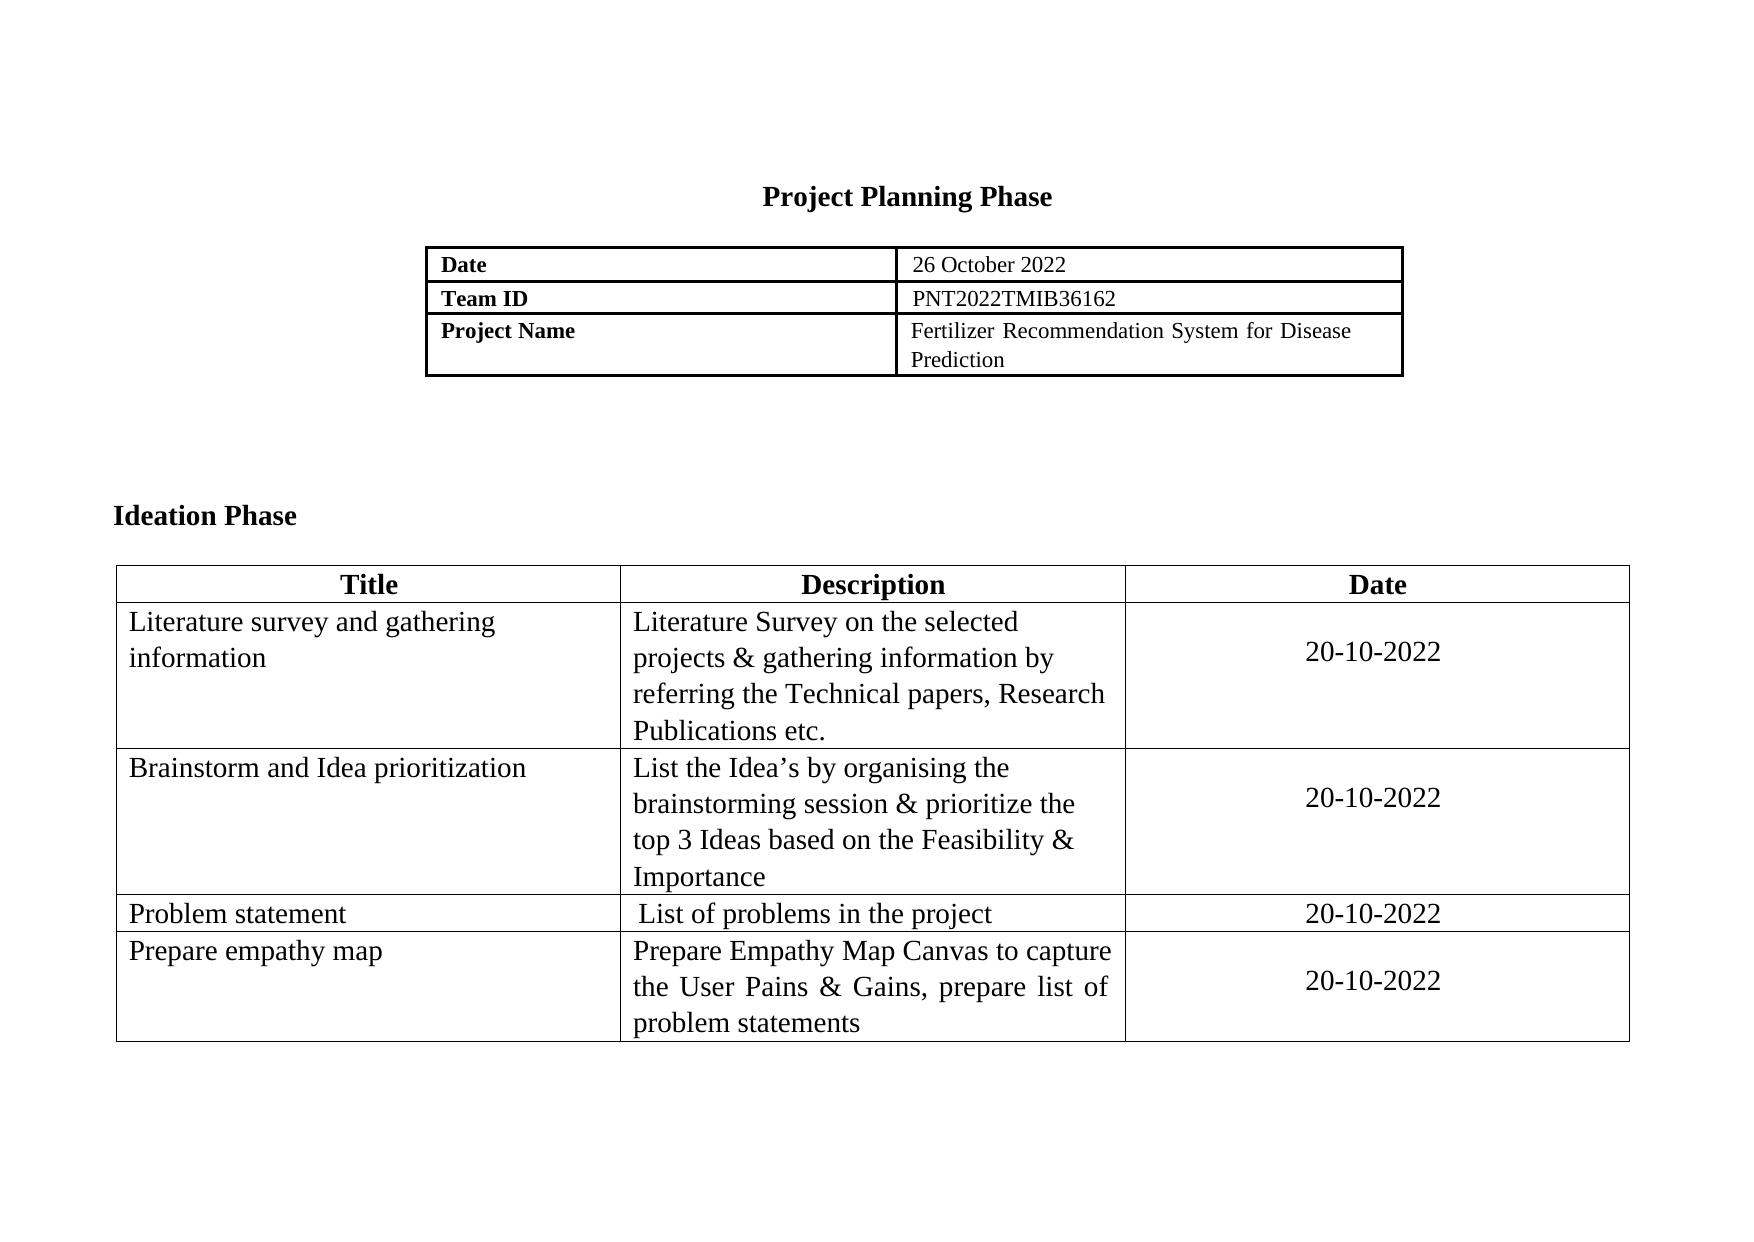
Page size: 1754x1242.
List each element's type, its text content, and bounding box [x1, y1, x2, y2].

table_cell 20-10-2022 [1126, 932, 1629, 1041]
table_cell Prepare empathy map [117, 932, 620, 1041]
table_cell Prepare Empathy Map Canvas to capture the User Pains & Gains, prepare list of problem statements [621, 932, 1125, 1041]
table_header 26 October 2022 [898, 249, 1401, 280]
table_cell List the Idea’s by organising the brainstorming session & prioritize the top 3 Ideas based on the Feasibility & Importance [621, 749, 1125, 894]
table_cell 20-10-2022 [1126, 749, 1629, 894]
table_cell Literature survey and gathering information [117, 603, 620, 748]
table_cell Team ID [428, 283, 895, 312]
table_cell List of problems in the project [621, 895, 1125, 931]
text Ideation Phase [113, 498, 1641, 532]
text Project Planning Phase [761, 179, 1054, 213]
table_header Date [428, 249, 895, 280]
table_cell PNT2022TMIB36162 [898, 283, 1401, 312]
table_cell Problem statement [117, 895, 620, 931]
table_cell Project Name [428, 315, 895, 374]
table_header Title [117, 566, 620, 602]
table_cell 20-10-2022 [1126, 895, 1629, 931]
table_header Description [621, 566, 1125, 602]
table_header Date [1126, 566, 1629, 602]
table_cell Literature Survey on the selected projects & gathering information by referring the Technical papers, Research Publications etc. [621, 603, 1125, 748]
table_cell Fertilizer Recommendation System for Disease Prediction [898, 315, 1401, 374]
table_cell 20-10-2022 [1126, 603, 1629, 748]
table_cell Brainstorm and Idea prioritization [117, 749, 620, 894]
